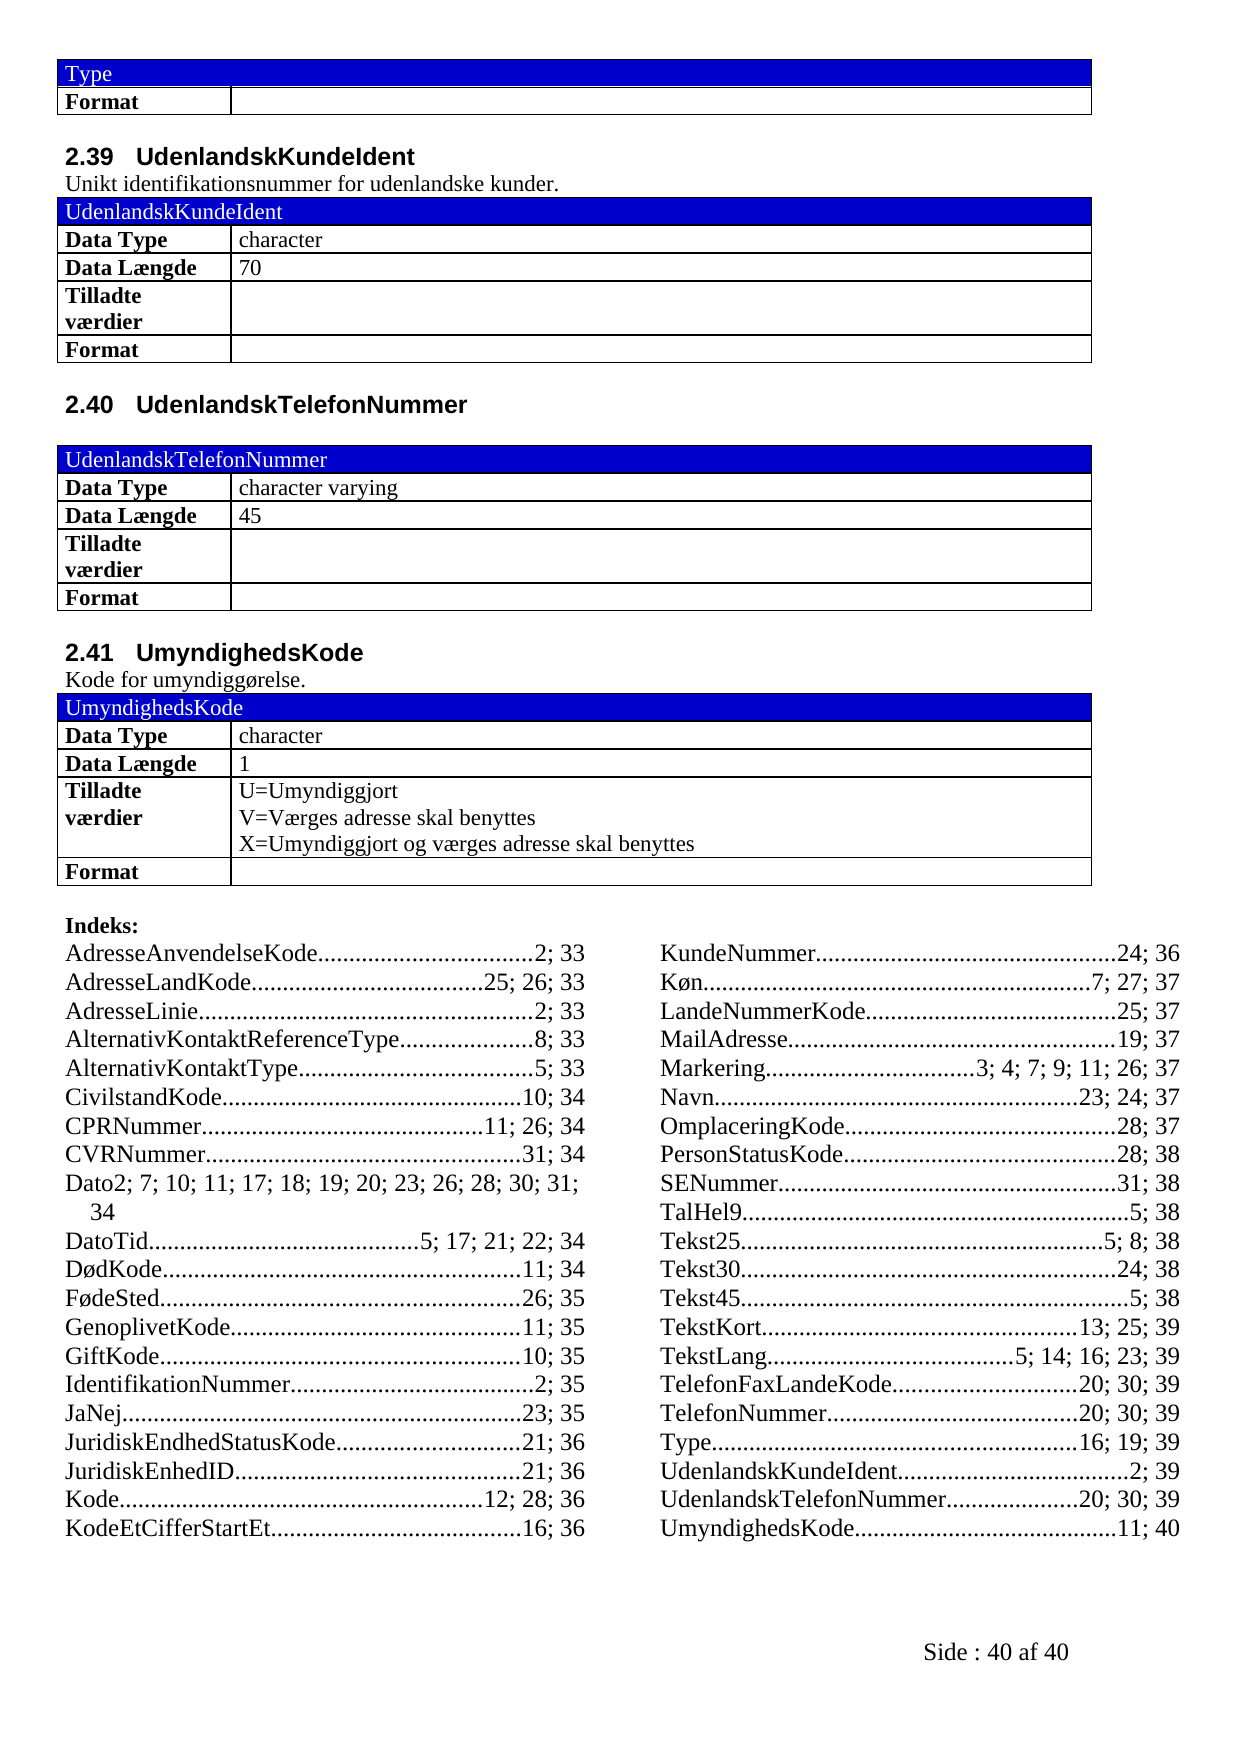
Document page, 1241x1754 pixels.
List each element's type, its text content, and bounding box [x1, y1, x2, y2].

table_cell Data Type [58, 226, 230, 252]
text Unikt identifikationsnummer for udenlandske kunder. [65, 171, 1181, 197]
table_cell Format [58, 584, 230, 610]
text MailAdresse 19; 37 [660, 1024, 1181, 1053]
table_cell character [232, 722, 1091, 748]
text TekstLang 5; 14; 16; 23; 39 [660, 1341, 1181, 1369]
table_cell U=Umyndiggjort V=Værges adresse skal benyttes X=Umyndiggjort og værges adresse skal benyttes [232, 778, 1091, 857]
text TelefonFaxLandeKode 20; 30; 39 [660, 1369, 1181, 1398]
table_cell [232, 282, 1091, 334]
text UdenlandskKundeIdent 2; 39 [660, 1456, 1181, 1484]
text UdenlandskTelefonNummer 20; 30; 39 [660, 1484, 1181, 1513]
text Kode 12; 28; 36 [65, 1484, 586, 1513]
text Tekst30 24; 38 [660, 1254, 1181, 1283]
text Type 16; 19; 39 [660, 1427, 1181, 1456]
text PersonStatusKode 28; 38 [660, 1139, 1181, 1168]
text Markering 3; 4; 7; 9; 11; 26; 37 [660, 1053, 1181, 1082]
subtitle UmyndighedsKode [65, 638, 1181, 666]
text LandeNummerKode 25; 37 [660, 996, 1181, 1024]
text TekstKort 13; 25; 39 [660, 1312, 1181, 1341]
text Dato 2; 7; 10; 11; 17; 18; 19; 20; 23; 26; 28; 30; 31; 34 [65, 1168, 586, 1226]
table_cell Data Længde [58, 502, 230, 528]
table_cell Data Type [58, 474, 230, 500]
text KodeEtCifferStartEt 16; 36 [65, 1513, 586, 1542]
text Indeks: [65, 912, 1181, 938]
text FødeSted 26; 35 [65, 1283, 586, 1312]
table_cell 70 [232, 254, 1091, 280]
text JaNej 23; 35 [65, 1398, 586, 1427]
text GiftKode 10; 35 [65, 1341, 586, 1369]
table_header UdenlandskTelefonNummer [58, 446, 1091, 472]
table_cell 1 [232, 750, 1091, 776]
table_cell character [232, 226, 1091, 252]
text CPRNummer 11; 26; 34 [65, 1111, 586, 1139]
text Tekst45 5; 38 [660, 1283, 1181, 1312]
table_cell Format [58, 858, 230, 884]
table_cell [232, 88, 1091, 114]
text UmyndighedsKode 11; 40 [660, 1513, 1181, 1542]
text KundeNummer 24; 36 [660, 938, 1181, 967]
text AdresseLinie 2; 33 [65, 996, 586, 1024]
text Navn 23; 24; 37 [660, 1082, 1181, 1111]
text JuridiskEndhedStatusKode 21; 36 [65, 1427, 586, 1456]
text AdresseAnvendelseKode 2; 33 [65, 938, 586, 967]
text AlternativKontaktType 5; 33 [65, 1053, 586, 1082]
table_header UmyndighedsKode [58, 694, 1091, 720]
table_cell [232, 530, 1091, 582]
text Tekst25 5; 8; 38 [660, 1226, 1181, 1254]
subtitle UdenlandskKundeIdent [65, 142, 1181, 171]
table_cell Format [58, 88, 230, 114]
text Køn 7; 27; 37 [660, 967, 1181, 996]
text OmplaceringKode 28; 37 [660, 1111, 1181, 1139]
text DødKode 11; 34 [65, 1254, 586, 1283]
table_cell Data Længde [58, 254, 230, 280]
text IdentifikationNummer 2; 35 [65, 1369, 586, 1398]
text AlternativKontaktReferenceType 8; 33 [65, 1024, 586, 1053]
text GenoplivetKode 11; 35 [65, 1312, 586, 1341]
table_cell [232, 336, 1091, 362]
subtitle UdenlandskTelefonNummer [65, 390, 1181, 418]
text TalHel9 5; 38 [660, 1197, 1181, 1226]
table_header UdenlandskKundeIdent [58, 198, 1091, 224]
text SENummer 31; 38 [660, 1168, 1181, 1197]
table_cell Format [58, 336, 230, 362]
table_cell [232, 584, 1091, 610]
table_cell Tilladte værdier [58, 282, 230, 334]
table_cell character varying [232, 474, 1091, 500]
table_cell [232, 858, 1091, 884]
table_cell Tilladte værdier [58, 778, 230, 857]
table_cell Data Type [58, 722, 230, 748]
table_header Type [58, 60, 1091, 86]
text Kode for umyndiggørelse. [65, 666, 1181, 693]
text TelefonNummer 20; 30; 39 [660, 1398, 1181, 1427]
text CVRNummer 31; 34 [65, 1139, 586, 1168]
table_cell Tilladte værdier [58, 530, 230, 582]
text DatoTid 5; 17; 21; 22; 34 [65, 1226, 586, 1254]
table_cell 45 [232, 502, 1091, 528]
text AdresseLandKode 25; 26; 33 [65, 967, 586, 996]
text CivilstandKode 10; 34 [65, 1082, 586, 1111]
text JuridiskEnhedID 21; 36 [65, 1456, 586, 1484]
table_cell Data Længde [58, 750, 230, 776]
